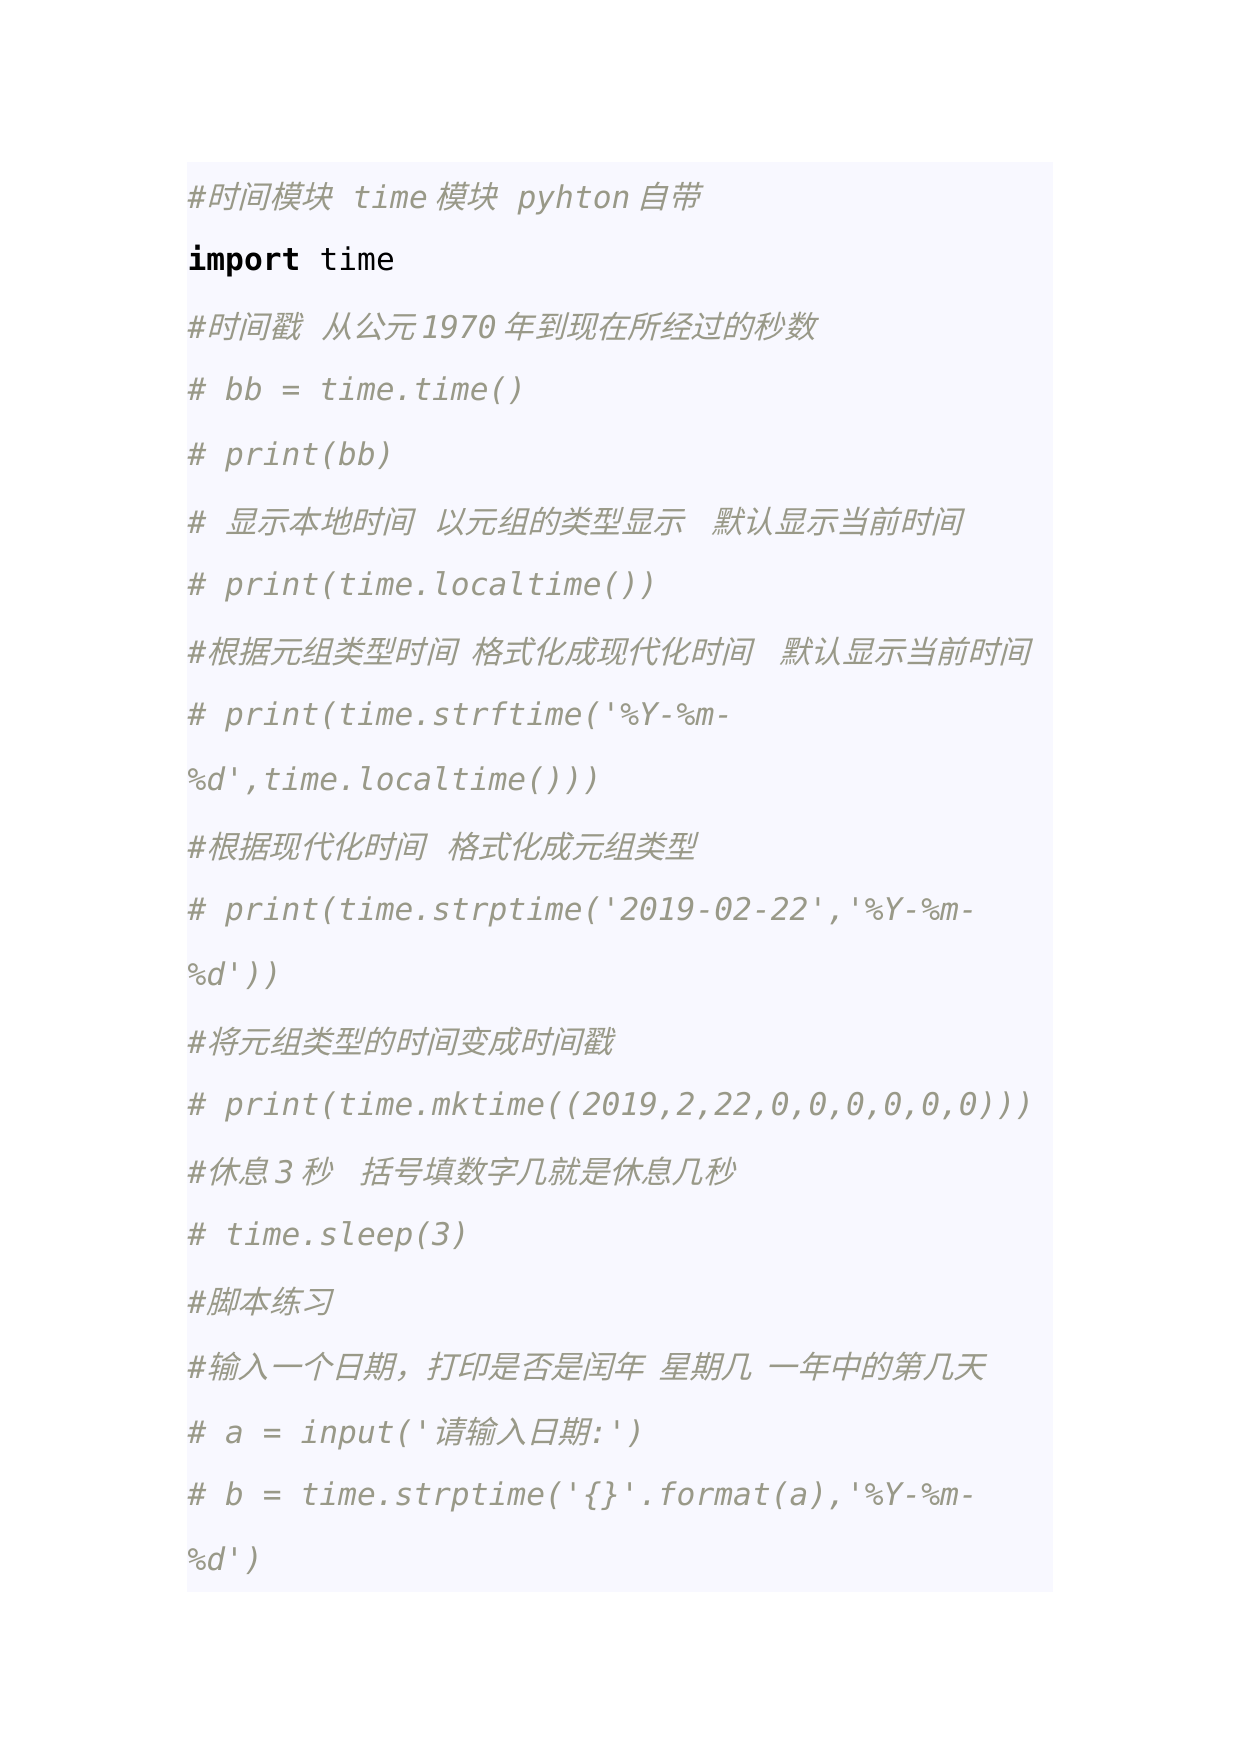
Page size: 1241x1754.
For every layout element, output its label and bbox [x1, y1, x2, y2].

text [187, 162, 1053, 1592]
